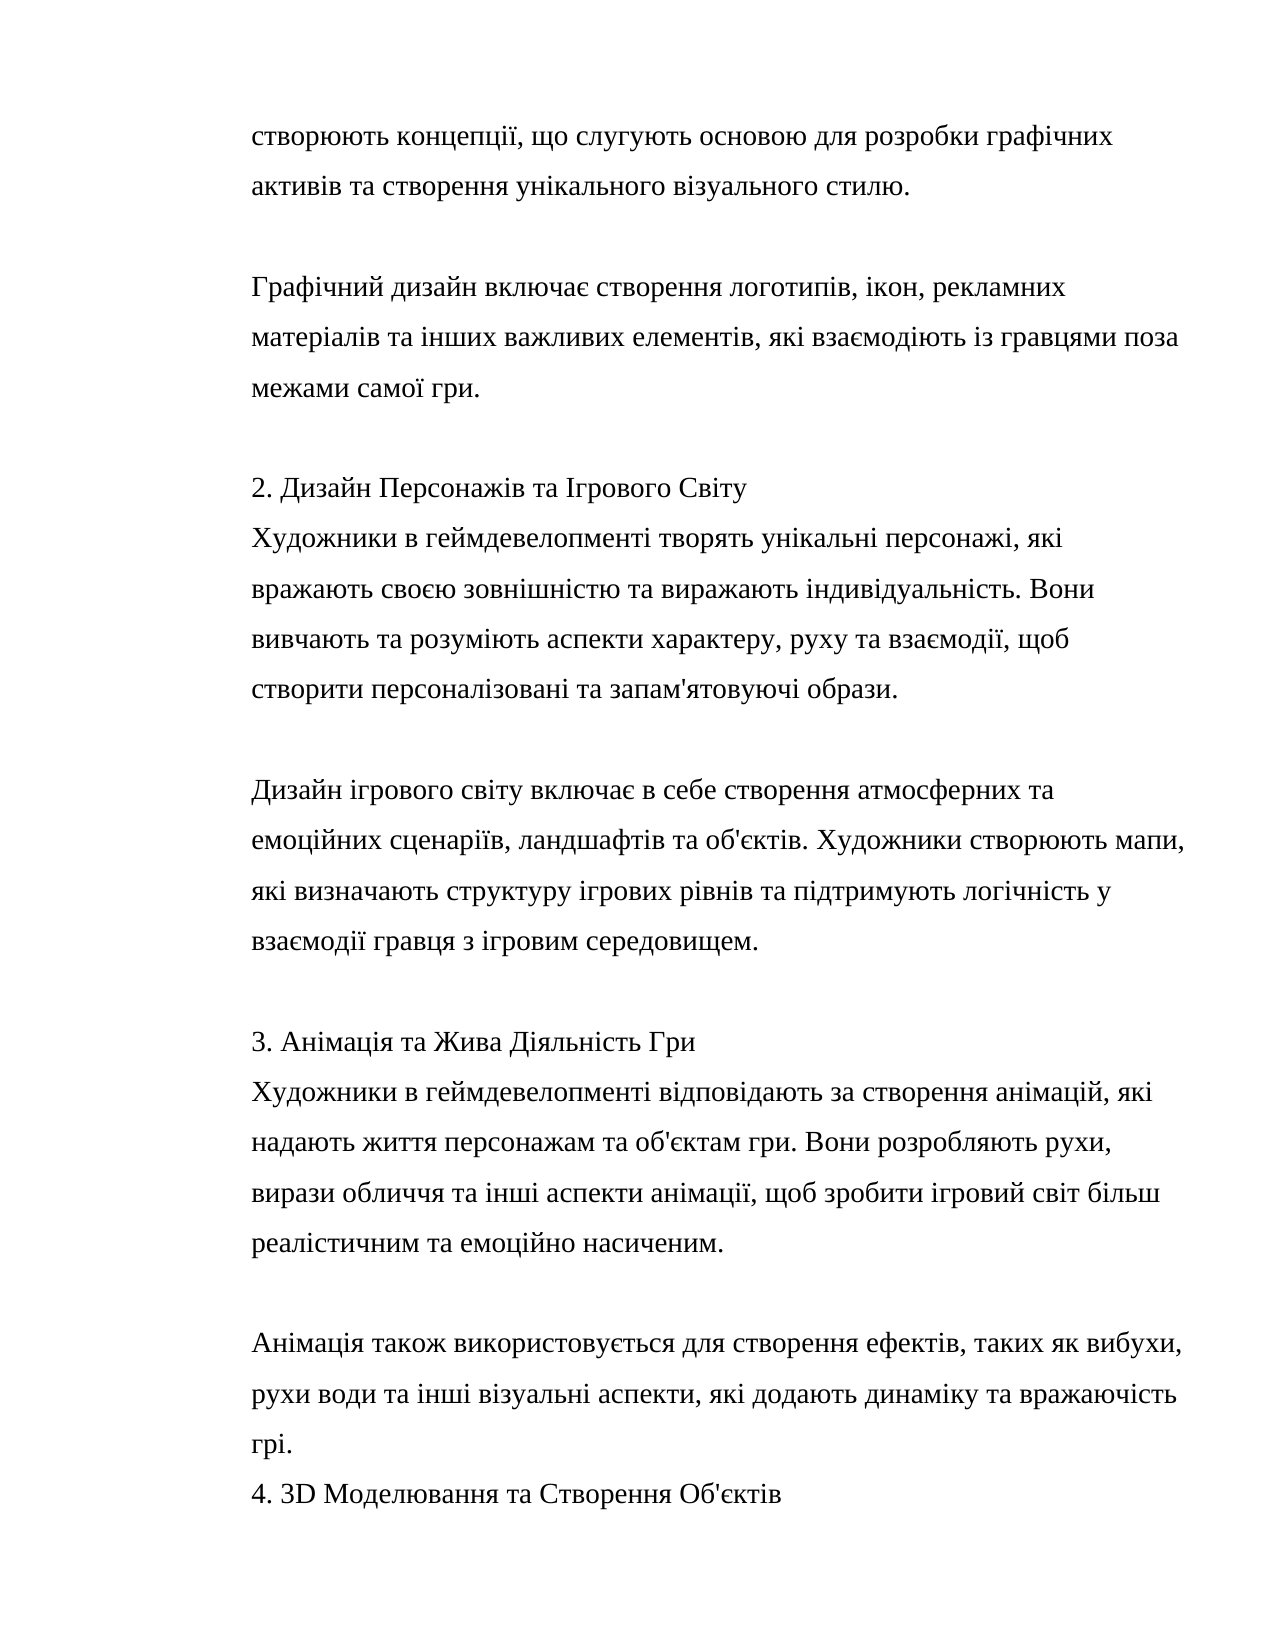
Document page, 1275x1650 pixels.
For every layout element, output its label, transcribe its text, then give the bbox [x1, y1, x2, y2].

list Дизайн ігрового світу включає в себе створення атмосферних та емоційних сценаріїв, ландшафтів та об'єктів. Художники створюють мапи, які визначають структуру ігрових рівнів та підтримують логічність у взаємодії гравця з ігровим середовищем. [251, 772, 1186, 957]
list Художники в геймдевелопменті творять унікальні персонажі, які вражають своєю зовнішністю та виражають індивідуальність. Вони вивчають та розуміють аспекти характеру, руху та взаємодії, щоб створити персоналізовані та запам'ятовуючі образи. [251, 521, 1186, 705]
list Художники в геймдевелопменті відповідають за створення анімацій, які надають життя персонажам та об'єктам гри. Вони розробляють рухи, вирази обличчя та інші аспекти анімації, щоб зробити ігровий світ більш реалістичним та емоційно насиченим. [251, 1074, 1186, 1258]
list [251, 118, 1186, 202]
list 4. 3D Моделювання та Створення Об'єктів [251, 1477, 1186, 1510]
list 2. Дизайн Персонажів та Ігрового Світу [251, 470, 1186, 504]
list 3. Анімація та Жива Діяльність Гри [251, 1024, 1186, 1057]
list Графічний дизайн включає створення логотипів, ікон, рекламних матеріалів та інших важливих елементів, які взаємодіють із гравцями поза межами самої гри. [251, 269, 1186, 403]
list Анімація також використовується для створення ефектів, таких як вибухи, рухи води та інші візуальні аспекти, які додають динаміку та вражаючість грі. [251, 1326, 1186, 1460]
